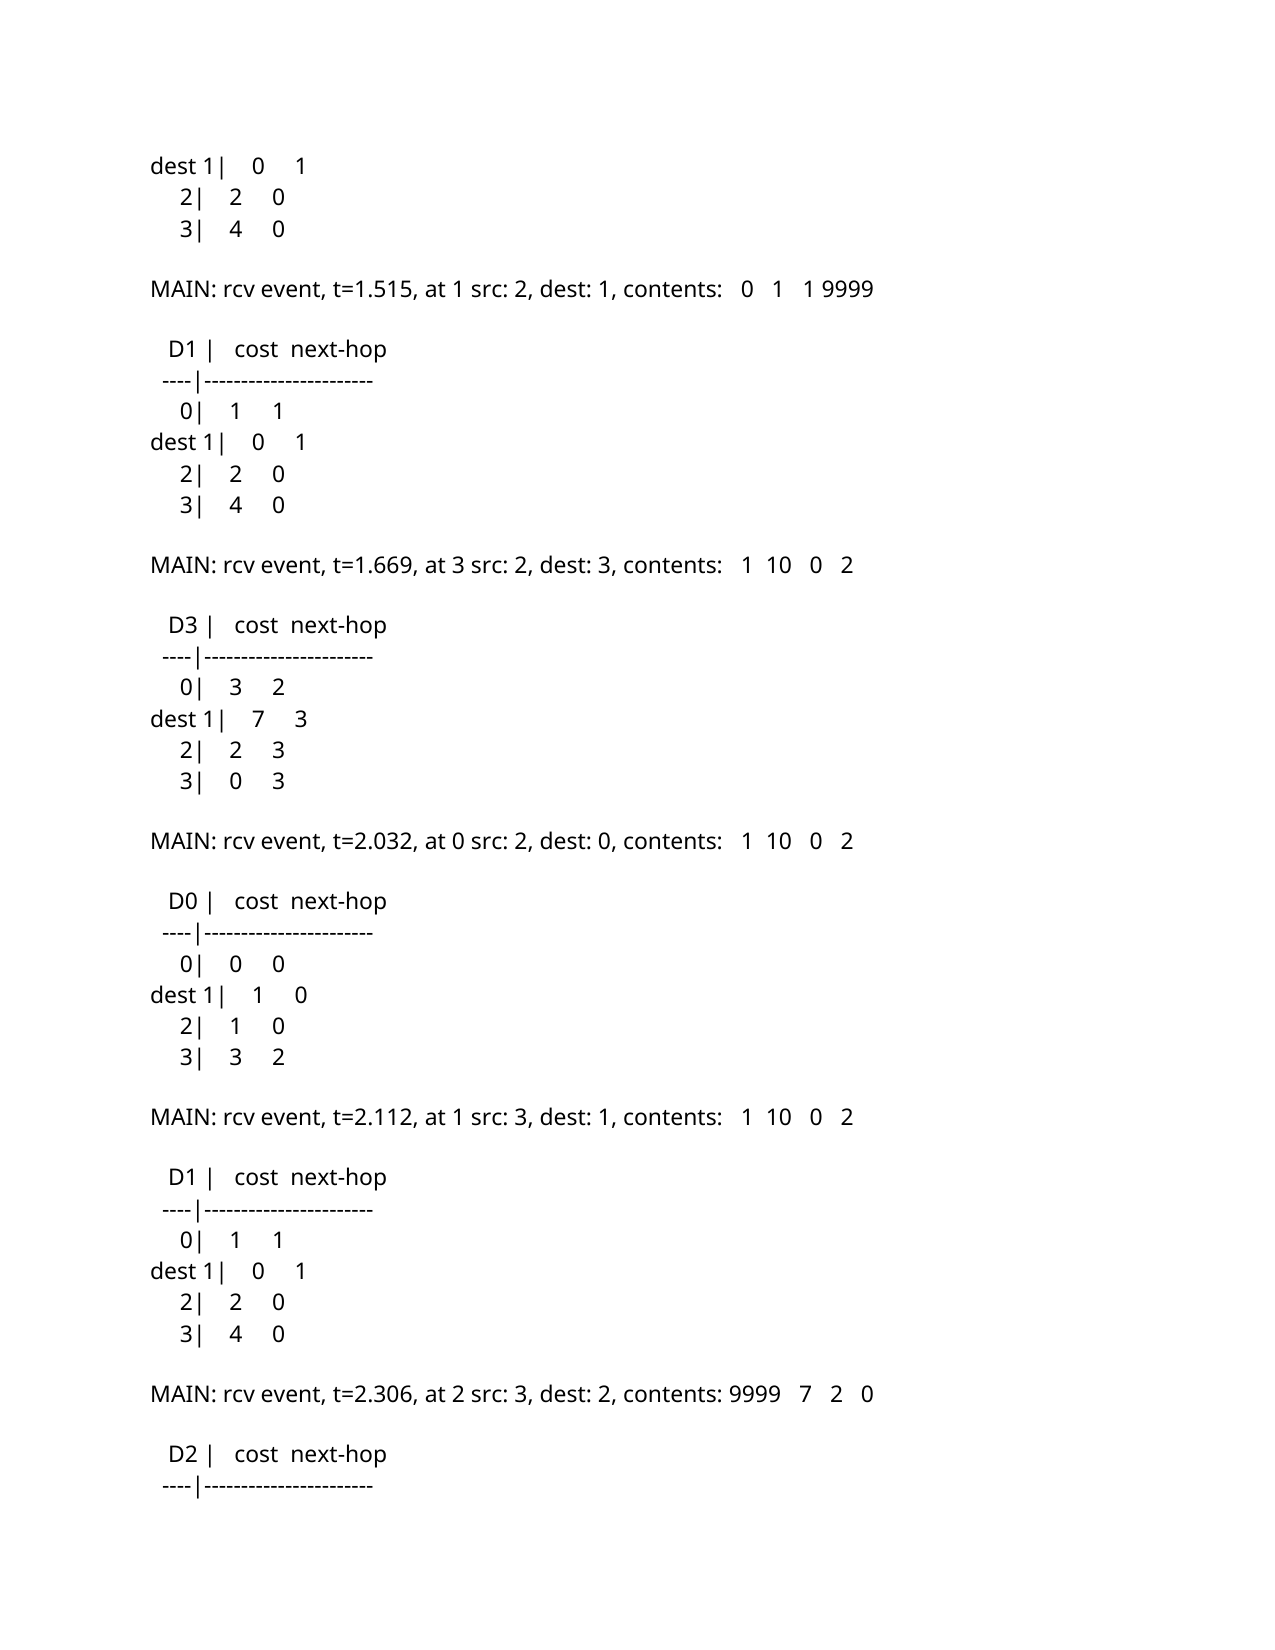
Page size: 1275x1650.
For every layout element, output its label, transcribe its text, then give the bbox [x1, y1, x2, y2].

text 3| 3 2 [150, 1041, 1125, 1072]
text 3| 4 0 [150, 212, 1125, 244]
text D1 | cost next-hop [150, 1161, 1125, 1192]
text dest 1| 7 3 [150, 702, 1125, 734]
text 0| 3 2 [150, 671, 1125, 702]
text MAIN: rcv event, t=2.306, at 2 src: 3, dest: 2, contents: 9999 7 2 0 [150, 1377, 1125, 1409]
text 2| 1 0 [150, 1010, 1125, 1041]
text MAIN: rcv event, t=1.515, at 1 src: 2, dest: 1, contents: 0 1 1 9999 [150, 272, 1125, 304]
text MAIN: rcv event, t=2.032, at 0 src: 2, dest: 0, contents: 1 10 0 2 [150, 825, 1125, 856]
text dest 1| 1 0 [150, 979, 1125, 1010]
text ----|----------------------- [150, 1192, 1125, 1224]
text MAIN: rcv event, t=1.669, at 3 src: 2, dest: 3, contents: 1 10 0 2 [150, 549, 1125, 580]
text 3| 4 0 [150, 489, 1125, 520]
text ----|----------------------- [150, 916, 1125, 947]
text ----|----------------------- [150, 640, 1125, 671]
text 2| 2 3 [150, 734, 1125, 765]
text 2| 2 0 [150, 457, 1125, 489]
text 2| 2 0 [150, 1286, 1125, 1317]
text 2| 2 0 [150, 181, 1125, 212]
text MAIN: rcv event, t=2.112, at 1 src: 3, dest: 1, contents: 1 10 0 2 [150, 1101, 1125, 1132]
text 0| 1 1 [150, 395, 1125, 426]
text 3| 0 3 [150, 765, 1125, 796]
text ----|----------------------- [150, 364, 1125, 395]
text D1 | cost next-hop [150, 332, 1125, 364]
text D0 | cost next-hop [150, 885, 1125, 916]
text D3 | cost next-hop [150, 609, 1125, 640]
text dest 1| 0 1 [150, 1255, 1125, 1286]
text D2 | cost next-hop [150, 1437, 1125, 1469]
text ----|----------------------- [150, 1469, 1125, 1500]
text dest 1| 0 1 [150, 150, 1125, 181]
text 3| 4 0 [150, 1317, 1125, 1349]
text dest 1| 0 1 [150, 426, 1125, 457]
text 0| 1 1 [150, 1224, 1125, 1255]
text 0| 0 0 [150, 947, 1125, 979]
